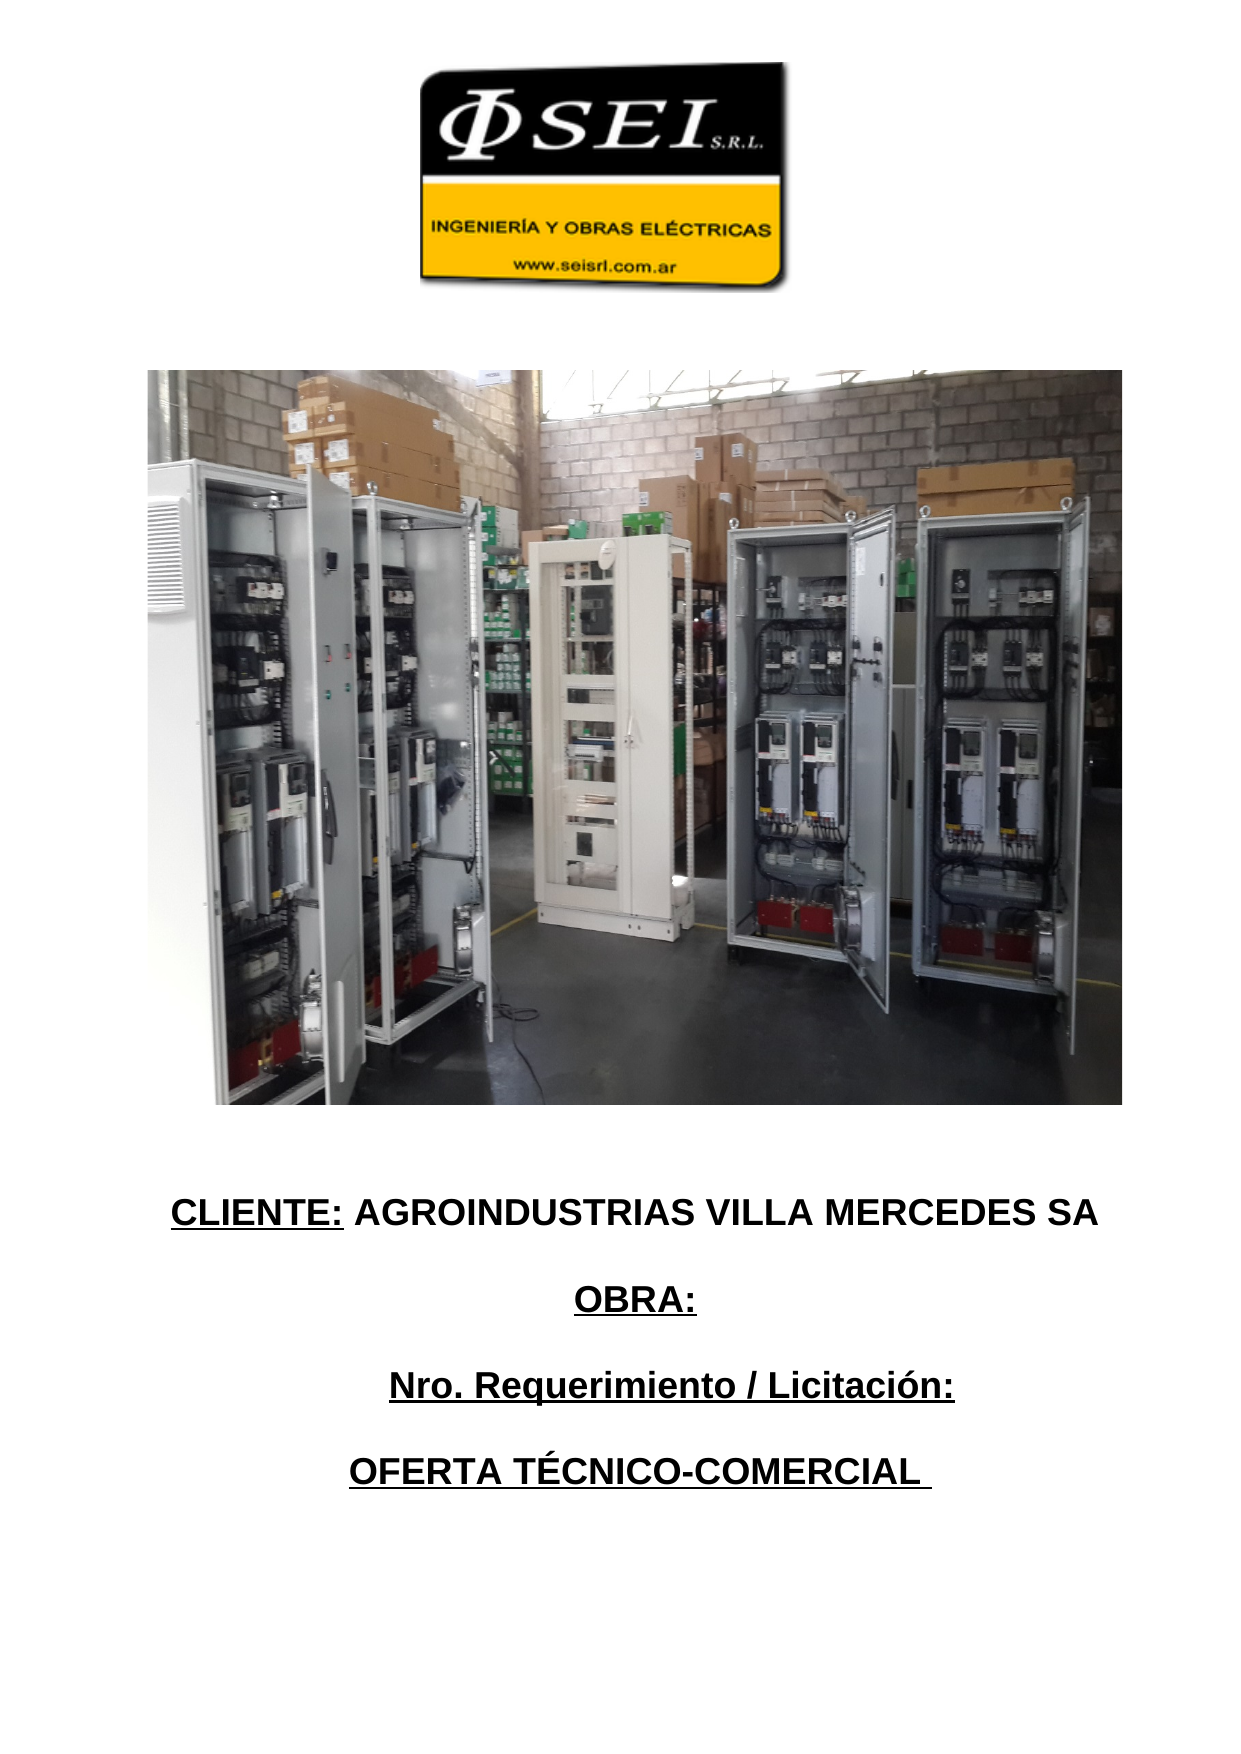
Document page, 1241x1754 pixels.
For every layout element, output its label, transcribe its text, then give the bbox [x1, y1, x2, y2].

text OFERTA TÉCNICO-COMERCIAL [148, 1449, 1122, 1492]
text OBRA: [148, 1277, 1122, 1320]
picture [147, 370, 1123, 1105]
picture [420, 62, 796, 293]
text Nro. Requerimiento / Licitación: [148, 1363, 1122, 1406]
text CLIENTE: AGROINDUSTRIAS VILLA MERCEDES SA [148, 1191, 1122, 1234]
